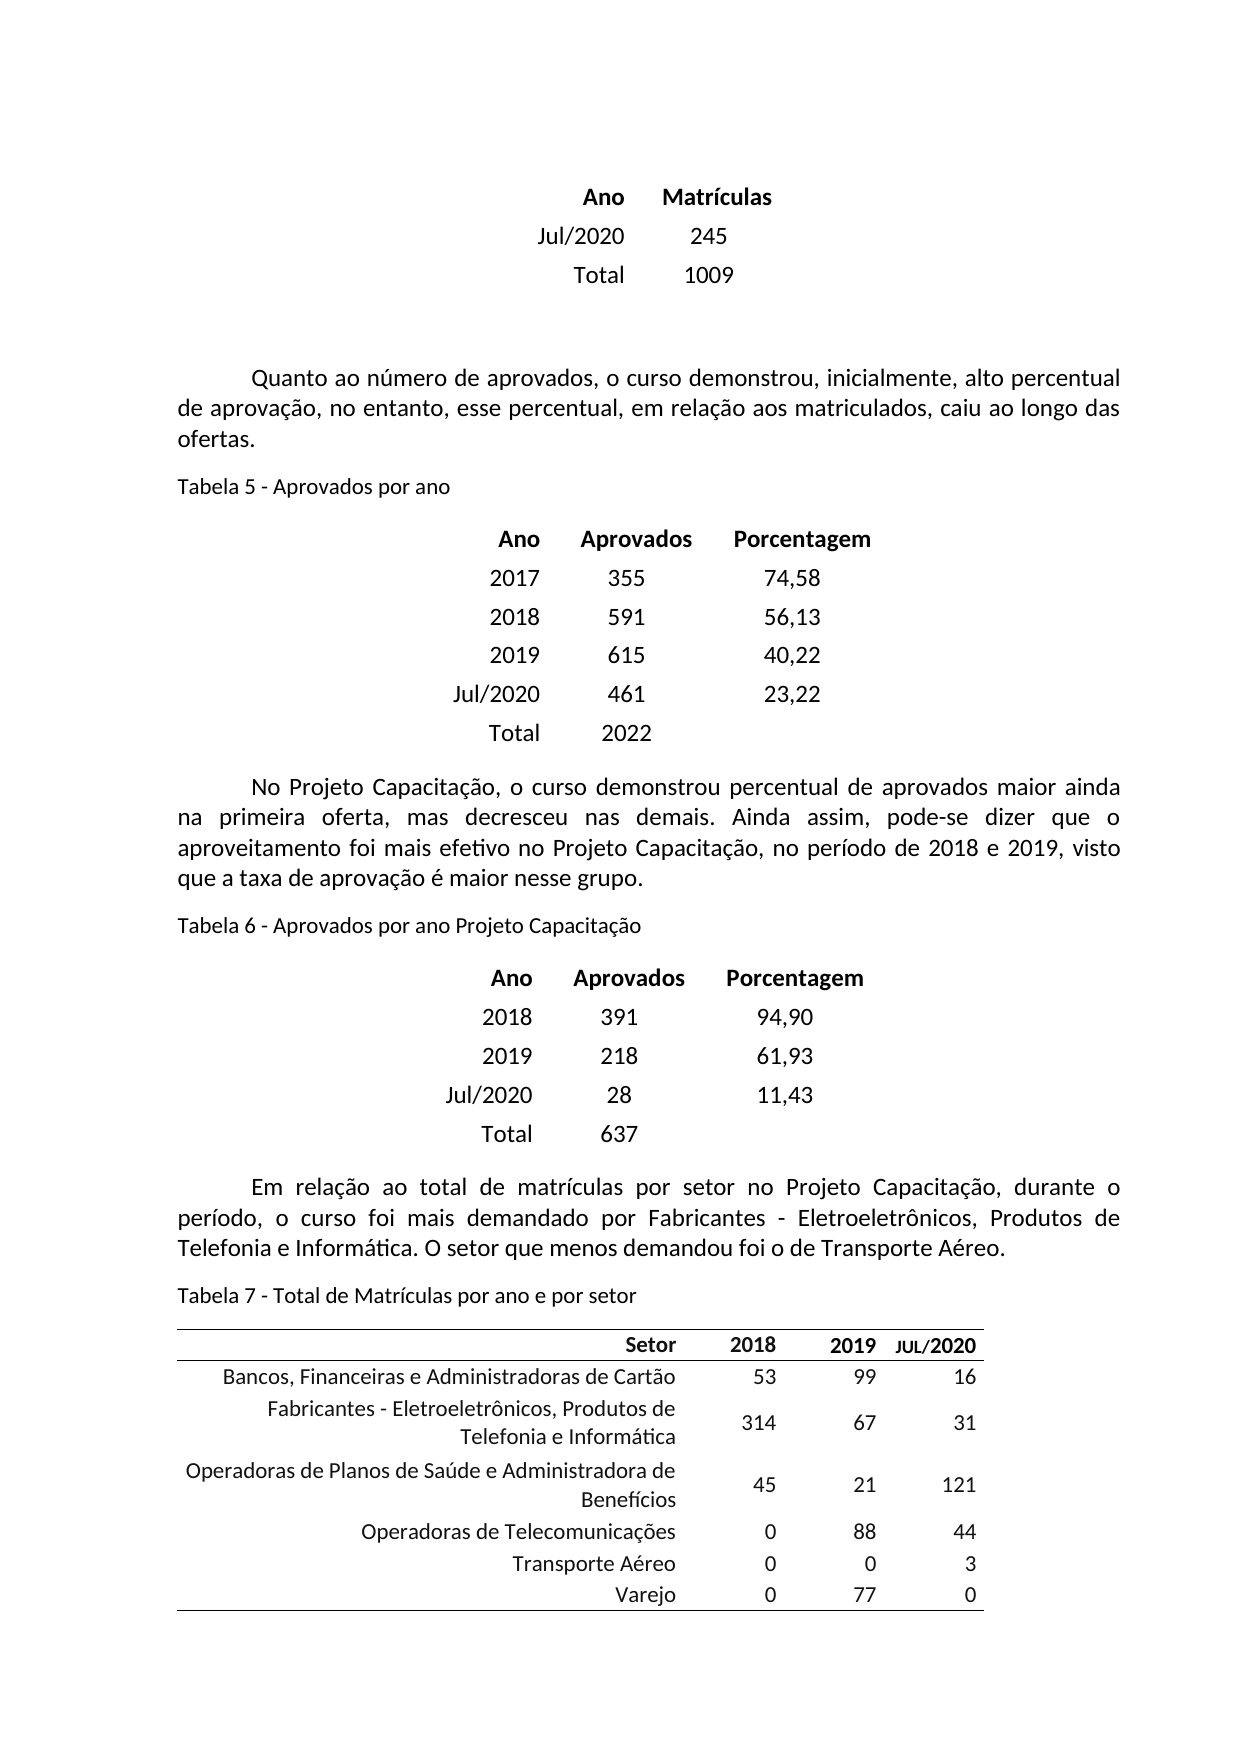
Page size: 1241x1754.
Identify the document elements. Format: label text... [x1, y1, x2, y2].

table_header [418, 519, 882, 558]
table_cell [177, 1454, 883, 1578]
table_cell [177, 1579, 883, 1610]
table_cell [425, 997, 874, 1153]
text Tabela 7 - Total de Matrículas por ano e por setor [177, 1282, 1122, 1310]
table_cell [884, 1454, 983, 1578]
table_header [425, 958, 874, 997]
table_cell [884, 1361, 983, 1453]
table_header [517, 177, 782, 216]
text Quanto ao número de aprovados, o curso demonstrou, inicialmente, alto percentual de aprovação, no entanto, esse percentual, em relação aos matriculados, caiu ao longo das ofertas. [177, 362, 1122, 453]
text Tabela 6 - Aprovados por ano Projeto Capacitação [177, 912, 1122, 939]
text No Projeto Capacitação, o curso demonstrou percentual de aprovados maior ainda na primeira oferta, mas decresceu nas demais. Ainda assim, pode-se dizer que o aproveitamento foi mais efetivo no Projeto Capacitação, no período de 2018 e 2019, visto que a taxa de aprovação é maior nesse grupo. [177, 771, 1122, 893]
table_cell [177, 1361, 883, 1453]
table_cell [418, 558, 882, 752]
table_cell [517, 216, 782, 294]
text Tabela 5 - Aprovados por ano [177, 472, 1122, 500]
text Em relação ao total de matrículas por setor no Projeto Capacitação, durante o período, o curso foi mais demandado por Fabricantes - Eletroeletrônicos, Produtos de Telefonia e Informática. O setor que menos demandou foi o de Transporte Aéreo. [177, 1171, 1122, 1263]
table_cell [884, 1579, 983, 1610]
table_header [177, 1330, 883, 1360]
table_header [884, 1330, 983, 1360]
